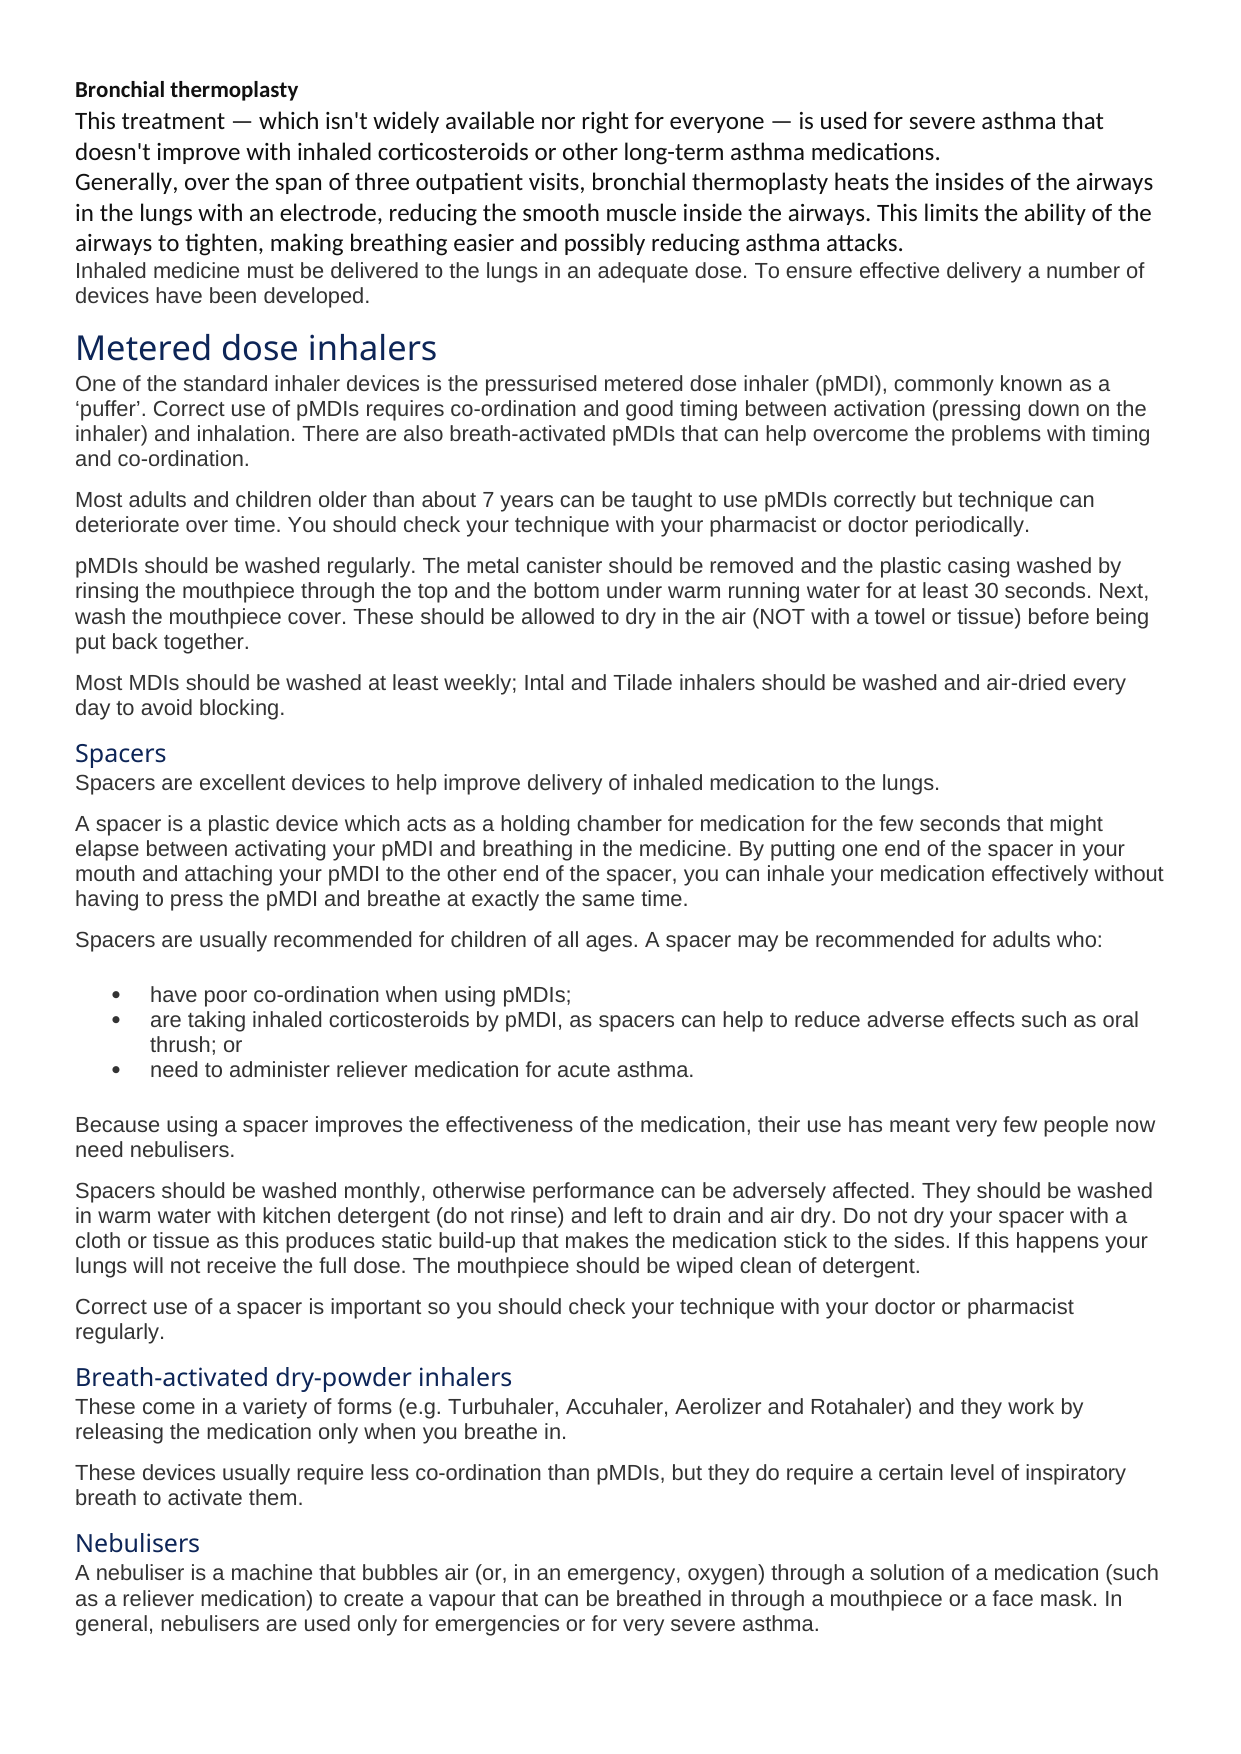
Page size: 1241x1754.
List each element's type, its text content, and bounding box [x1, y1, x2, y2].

text Spacers are excellent devices to help improve delivery of inhaled medication to the lungs. [75, 770, 1165, 795]
subtitle Bronchial thermoplasty [75, 75, 1165, 103]
text Spacers are usually recommended for children of all ages. A spacer may be recommended for adults who: [75, 927, 1165, 952]
text Nebulisers [75, 1526, 1165, 1560]
text Because using a spacer improves the effectiveness of the medication, their use has meant very few people now need nebulisers. [75, 1111, 1165, 1162]
text Spacers should be washed monthly, otherwise performance can be adversely affected. They should be washed in warm water with kitchen detergent (do not rinse) and left to drain and air dry. Do not dry your spacer with a cloth or tissue as this produces static build-up that makes the medication stick to the sides. If this happens your lungs will not receive the full dose. The mouthpiece should be wiped clean of detergent. [75, 1177, 1165, 1278]
text A spacer is a plastic device which acts as a holding chamber for medication for the few seconds that might elapse between activating your pMDI and breathing in the medicine. By putting one end of the spacer in your mouth and attaching your pMDI to the other end of the spacer, you can inhale your medication effectively without having to press the pMDI and breathe at exactly the same time. [75, 811, 1165, 911]
text These devices usually require less co-ordination than pMDIs, but they do require a certain level of inspiratory breath to activate them. [75, 1460, 1165, 1511]
text Metered dose inhalers [75, 324, 1165, 371]
text One of the standard inhaler devices is the pressurised metered dose inhaler (pMDI), commonly known as a ‘puffer’. Correct use of pMDIs requires co-ordination and good timing between activation (pressing down on the inhaler) and inhalation. There are also breath-activated pMDIs that can help overcome the problems with timing and co-ordination. [75, 371, 1165, 472]
list are taking inhaled corticosteroids by pMDI, as spacers can help to reduce adverse effects such as oral thrush; or [112, 1007, 1165, 1057]
text Most adults and children older than about 7 years can be taught to use pMDIs correctly but technique can deteriorate over time. You should check your technique with your pharmacist or doctor periodically. [75, 487, 1165, 538]
text Inhaled medicine must be delivered to the lungs in an adequate dose. To ensure effective delivery a number of devices have been developed. [75, 258, 1165, 308]
text Spacers [75, 736, 1165, 770]
text These come in a variety of forms (e.g. Turbuhaler, Accuhaler, Aerolizer and Rotahaler) and they work by releasing the medication only when you breathe in. [75, 1394, 1165, 1444]
text Correct use of a spacer is important so you should check your technique with your doctor or pharmacist regularly. [75, 1294, 1165, 1344]
text A nebuliser is a machine that bubbles air (or, in an emergency, oxygen) through a solution of a medication (such as a reliever medication) to create a vapour that can be breathed in through a mouthpiece or a face mask. In general, nebulisers are used only for emergencies or for very severe asthma. [75, 1560, 1165, 1636]
text pMDIs should be washed regularly. The metal canister should be removed and the plastic casing washed by rinsing the mouthpiece through the top and the bottom under warm running water for at least 30 seconds. Next, wash the mouthpiece cover. These should be allowed to dry in the air (NOT with a towel or tissue) before being put back together. [75, 553, 1165, 654]
text Generally, over the span of three outpatient visits, bronchial thermoplasty heats the insides of the airways in the lungs with an electrode, reducing the smooth muscle inside the airways. This limits the ability of the airways to tighten, making breathing easier and possibly reducing asthma attacks. [75, 166, 1165, 258]
text Most MDIs should be washed at least weekly; Intal and Tilade inhalers should be washed and air-dried every day to avoid blocking. [75, 670, 1165, 720]
list have poor co-ordination when using pMDIs; [112, 981, 1165, 1007]
text Breath-activated dry-powder inhalers [75, 1360, 1165, 1394]
text This treatment — which isn't widely available nor right for everyone — is used for severe asthma that doesn't improve with inhaled corticosteroids or other long-term asthma medications. [75, 105, 1165, 166]
list need to administer reliever medication for acute asthma. [112, 1057, 1165, 1082]
